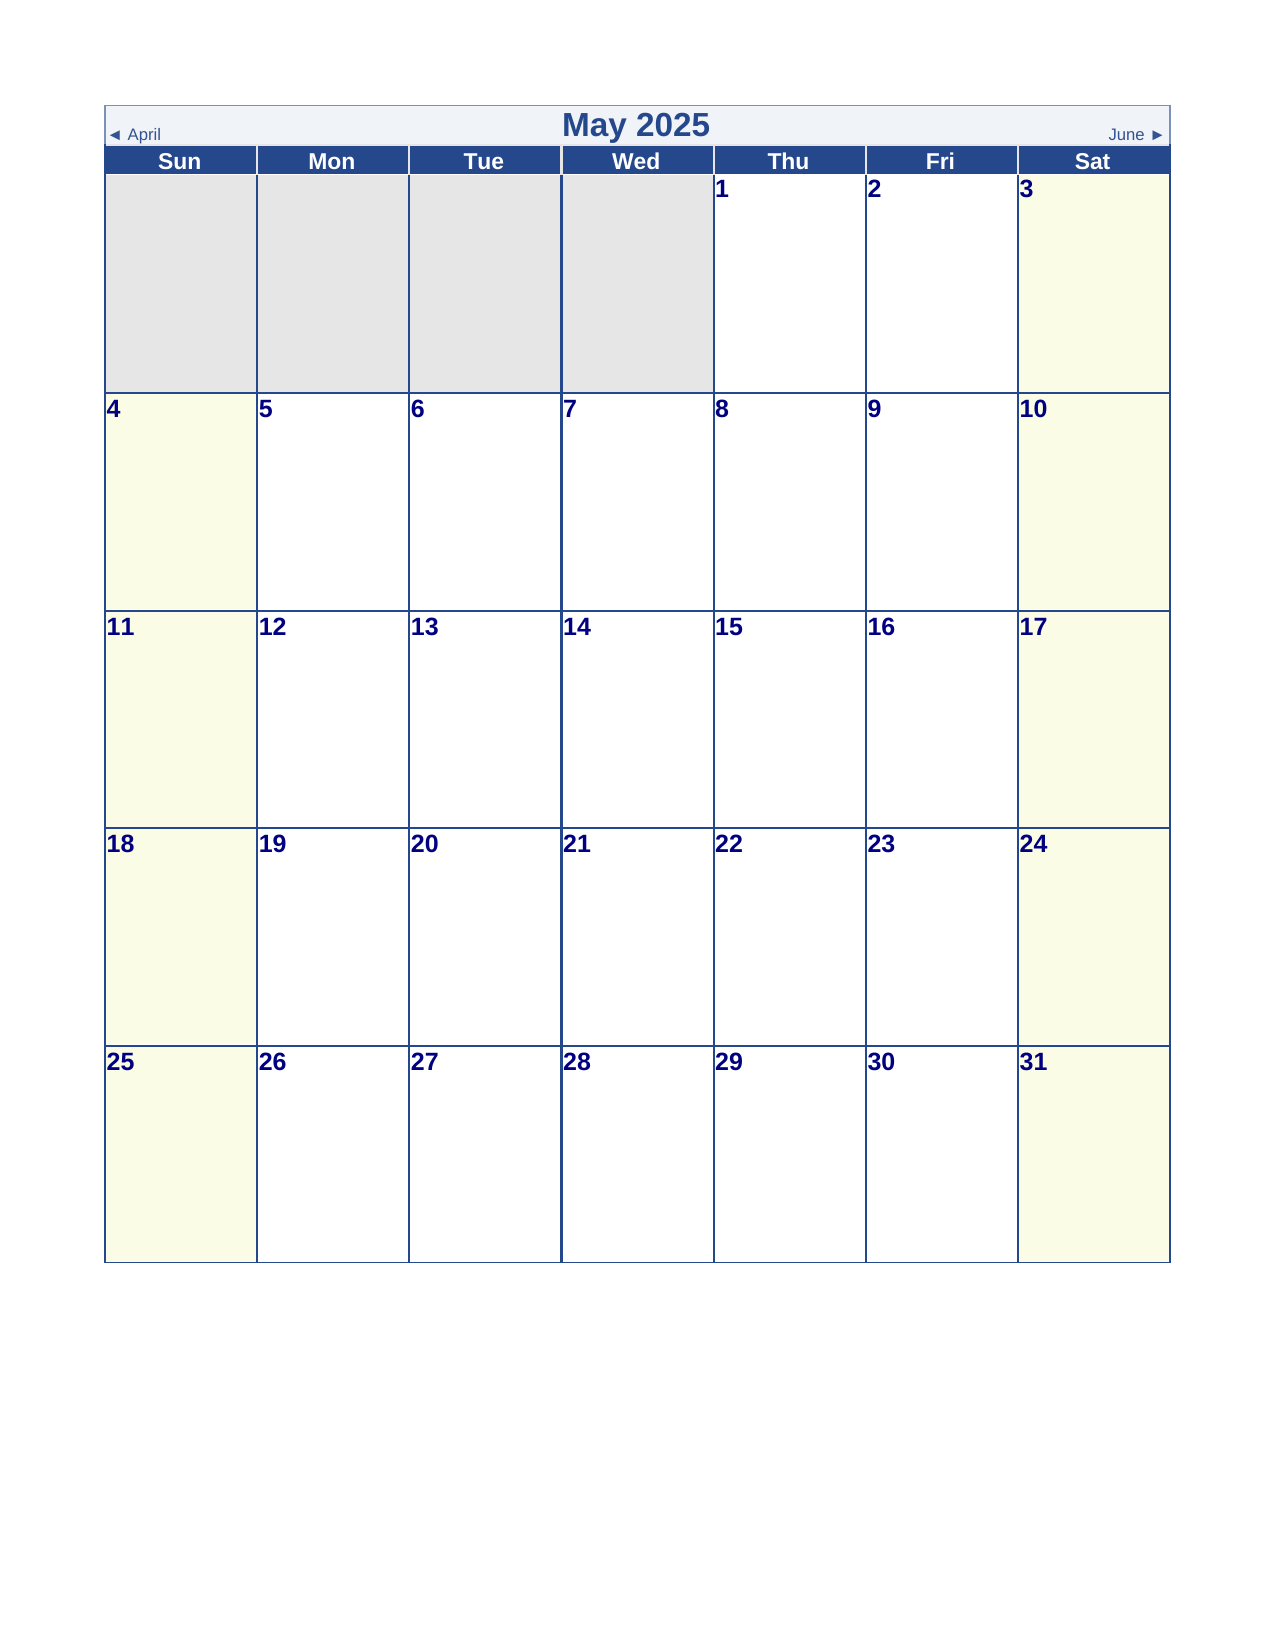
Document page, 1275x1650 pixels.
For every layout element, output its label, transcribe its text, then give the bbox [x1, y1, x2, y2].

table_cell 31 [1019, 1047, 1169, 1262]
table_cell 21 [563, 829, 713, 1044]
table_cell Thu [715, 146, 865, 174]
table_cell Mon [258, 146, 408, 174]
table_cell 28 [563, 1047, 713, 1262]
table_cell 17 [1019, 612, 1169, 827]
table_cell 16 [867, 612, 1017, 827]
table_cell 25 [106, 1047, 256, 1262]
table_cell 22 [715, 829, 865, 1044]
table_cell 30 [867, 1047, 1017, 1262]
table_cell 26 [258, 1047, 408, 1262]
table_cell 1 [715, 175, 865, 392]
table_cell 11 [106, 612, 256, 827]
table_cell [410, 175, 560, 392]
table_cell 15 [715, 612, 865, 827]
table_cell 7 [563, 394, 713, 609]
table_cell 6 [410, 394, 560, 609]
table_cell 4 [106, 394, 256, 609]
table_cell [563, 175, 713, 392]
table_cell 5 [258, 394, 408, 609]
table_cell Sun [106, 146, 256, 174]
table_header June ► [1018, 106, 1169, 144]
table_cell 9 [867, 394, 1017, 609]
table_cell 23 [867, 829, 1017, 1044]
table_cell 13 [410, 612, 560, 827]
table_cell [258, 175, 408, 392]
table_cell Wed [563, 146, 713, 174]
table_cell 3 [1019, 175, 1169, 392]
table_cell 18 [106, 829, 256, 1044]
table_cell 19 [258, 829, 408, 1044]
table_cell 2 [867, 175, 1017, 392]
table_header May 2025 [257, 106, 1018, 144]
table_cell 29 [715, 1047, 865, 1262]
table_cell Fri [867, 146, 1017, 174]
table_cell Tue [410, 146, 560, 174]
table_header ◄ April [106, 106, 257, 144]
table_cell 12 [258, 612, 408, 827]
table_cell 20 [410, 829, 560, 1044]
table_cell 27 [410, 1047, 560, 1262]
table_cell Sat [1019, 146, 1169, 174]
table_cell 24 [1019, 829, 1169, 1044]
table_cell [106, 175, 256, 392]
table_cell 14 [563, 612, 713, 827]
table_cell 10 [1019, 394, 1169, 609]
table_cell 8 [715, 394, 865, 609]
